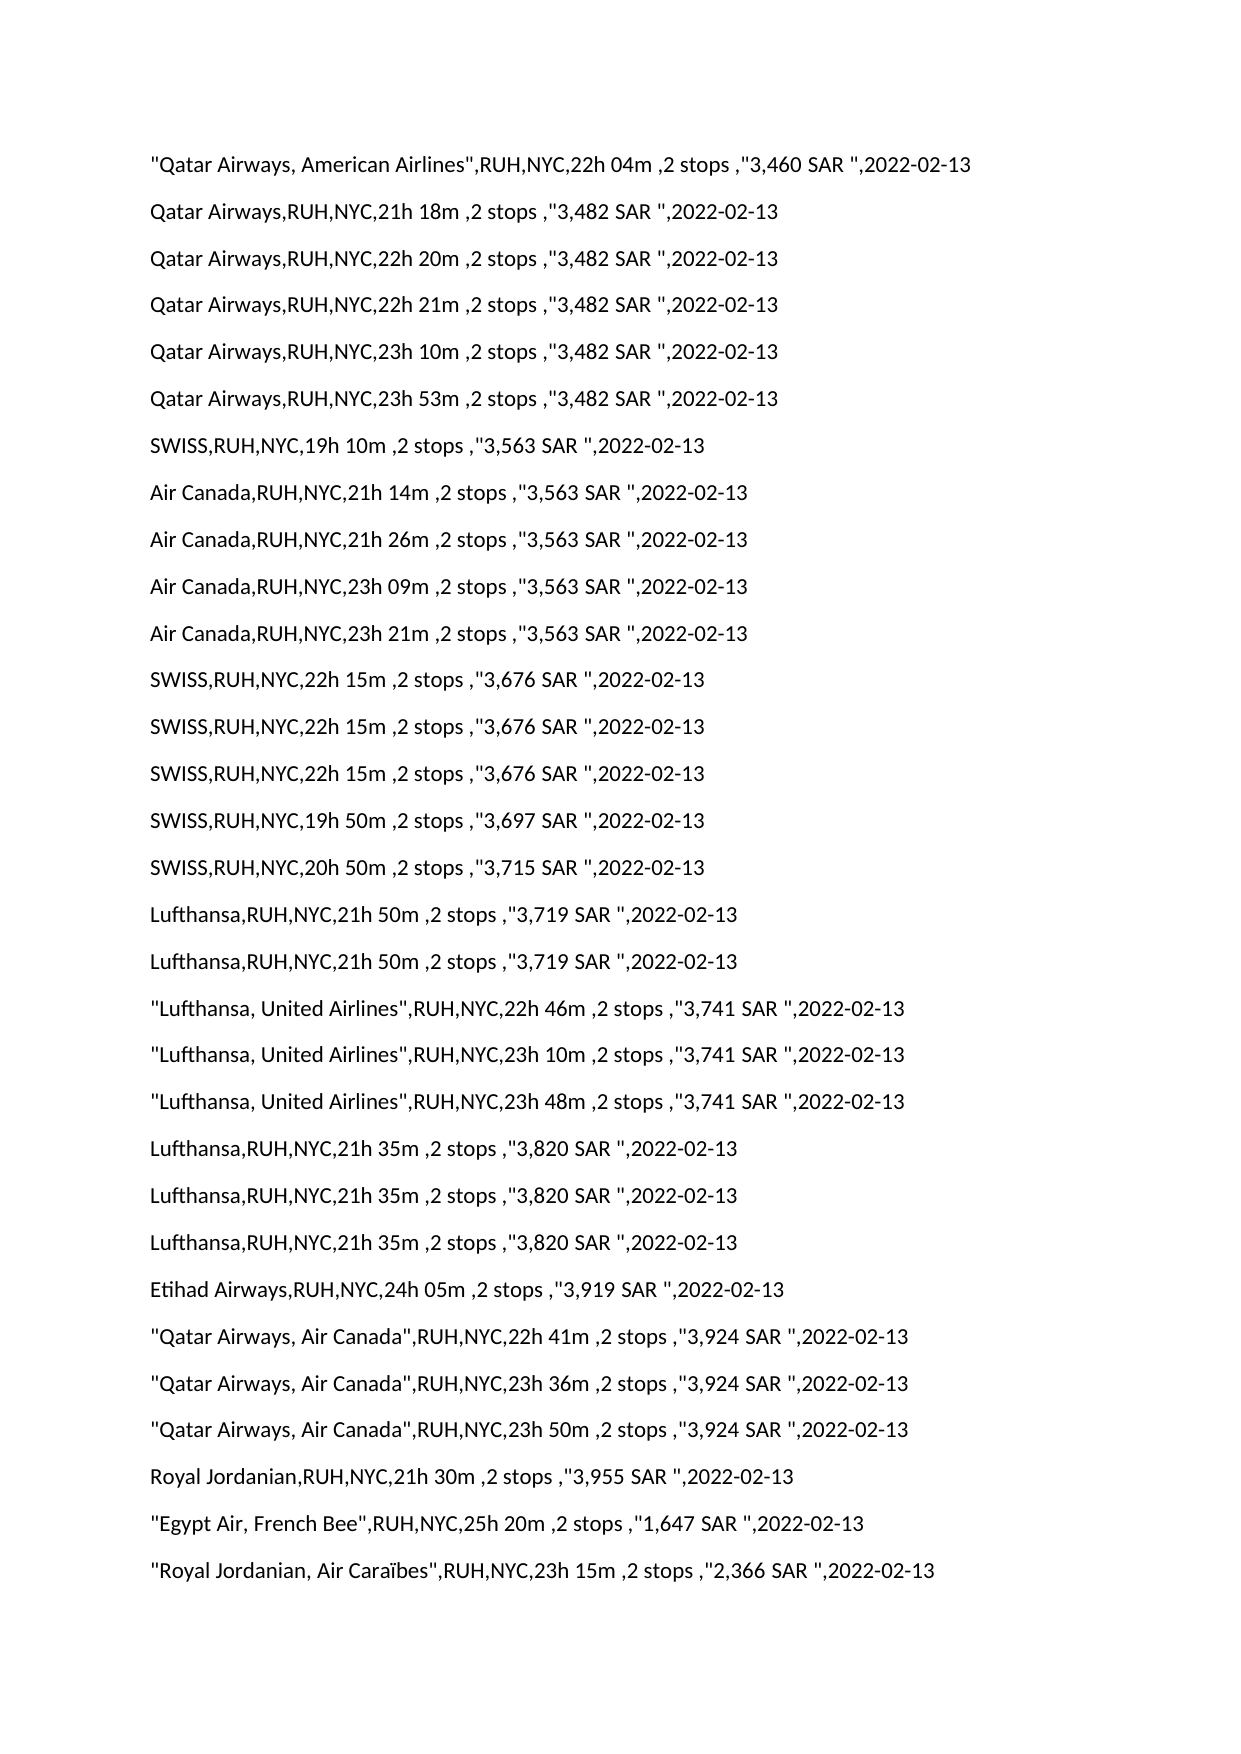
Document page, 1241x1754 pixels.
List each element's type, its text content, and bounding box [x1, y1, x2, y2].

text Qatar Airways,RUH,NYC,23h 53m ,2 stops ,"3,482 SAR ",2022-02-13 [150, 384, 1090, 412]
text "Qatar Airways, Air Canada",RUH,NYC,23h 36m ,2 stops ,"3,924 SAR ",2022-02-13 [150, 1369, 1090, 1397]
text "Qatar Airways, Air Canada",RUH,NYC,22h 41m ,2 stops ,"3,924 SAR ",2022-02-13 [150, 1322, 1090, 1350]
text SWISS,RUH,NYC,20h 50m ,2 stops ,"3,715 SAR ",2022-02-13 [150, 853, 1090, 881]
text SWISS,RUH,NYC,19h 50m ,2 stops ,"3,697 SAR ",2022-02-13 [150, 806, 1090, 834]
text SWISS,RUH,NYC,19h 10m ,2 stops ,"3,563 SAR ",2022-02-13 [150, 431, 1090, 459]
text SWISS,RUH,NYC,22h 15m ,2 stops ,"3,676 SAR ",2022-02-13 [150, 712, 1090, 741]
text "Royal Jordanian, Air Caraïbes",RUH,NYC,23h 15m ,2 stops ,"2,366 SAR ",2022-02-13 [150, 1556, 1090, 1584]
text Qatar Airways,RUH,NYC,22h 21m ,2 stops ,"3,482 SAR ",2022-02-13 [150, 291, 1090, 319]
text Air Canada,RUH,NYC,21h 14m ,2 stops ,"3,563 SAR ",2022-02-13 [150, 478, 1090, 506]
text Qatar Airways,RUH,NYC,22h 20m ,2 stops ,"3,482 SAR ",2022-02-13 [150, 244, 1090, 272]
text Lufthansa,RUH,NYC,21h 35m ,2 stops ,"3,820 SAR ",2022-02-13 [150, 1228, 1090, 1256]
text "Lufthansa, United Airlines",RUH,NYC,23h 10m ,2 stops ,"3,741 SAR ",2022-02-13 [150, 1041, 1090, 1069]
text SWISS,RUH,NYC,22h 15m ,2 stops ,"3,676 SAR ",2022-02-13 [150, 666, 1090, 694]
text "Lufthansa, United Airlines",RUH,NYC,23h 48m ,2 stops ,"3,741 SAR ",2022-02-13 [150, 1087, 1090, 1116]
text "Lufthansa, United Airlines",RUH,NYC,22h 46m ,2 stops ,"3,741 SAR ",2022-02-13 [150, 994, 1090, 1022]
text Lufthansa,RUH,NYC,21h 35m ,2 stops ,"3,820 SAR ",2022-02-13 [150, 1181, 1090, 1209]
text Etihad Airways,RUH,NYC,24h 05m ,2 stops ,"3,919 SAR ",2022-02-13 [150, 1275, 1090, 1303]
text "Qatar Airways, Air Canada",RUH,NYC,23h 50m ,2 stops ,"3,924 SAR ",2022-02-13 [150, 1416, 1090, 1444]
text Air Canada,RUH,NYC,21h 26m ,2 stops ,"3,563 SAR ",2022-02-13 [150, 525, 1090, 553]
text SWISS,RUH,NYC,22h 15m ,2 stops ,"3,676 SAR ",2022-02-13 [150, 759, 1090, 787]
text "Qatar Airways, American Airlines",RUH,NYC,22h 04m ,2 stops ,"3,460 SAR ",2022-02-13 [150, 150, 1090, 178]
text "Egypt Air, French Bee",RUH,NYC,25h 20m ,2 stops ,"1,647 SAR ",2022-02-13 [150, 1509, 1090, 1537]
text Qatar Airways,RUH,NYC,21h 18m ,2 stops ,"3,482 SAR ",2022-02-13 [150, 197, 1090, 225]
text Qatar Airways,RUH,NYC,23h 10m ,2 stops ,"3,482 SAR ",2022-02-13 [150, 337, 1090, 366]
text Royal Jordanian,RUH,NYC,21h 30m ,2 stops ,"3,955 SAR ",2022-02-13 [150, 1462, 1090, 1491]
text Lufthansa,RUH,NYC,21h 50m ,2 stops ,"3,719 SAR ",2022-02-13 [150, 900, 1090, 928]
text Lufthansa,RUH,NYC,21h 50m ,2 stops ,"3,719 SAR ",2022-02-13 [150, 947, 1090, 975]
text Air Canada,RUH,NYC,23h 09m ,2 stops ,"3,563 SAR ",2022-02-13 [150, 572, 1090, 600]
text Air Canada,RUH,NYC,23h 21m ,2 stops ,"3,563 SAR ",2022-02-13 [150, 619, 1090, 647]
text Lufthansa,RUH,NYC,21h 35m ,2 stops ,"3,820 SAR ",2022-02-13 [150, 1134, 1090, 1162]
